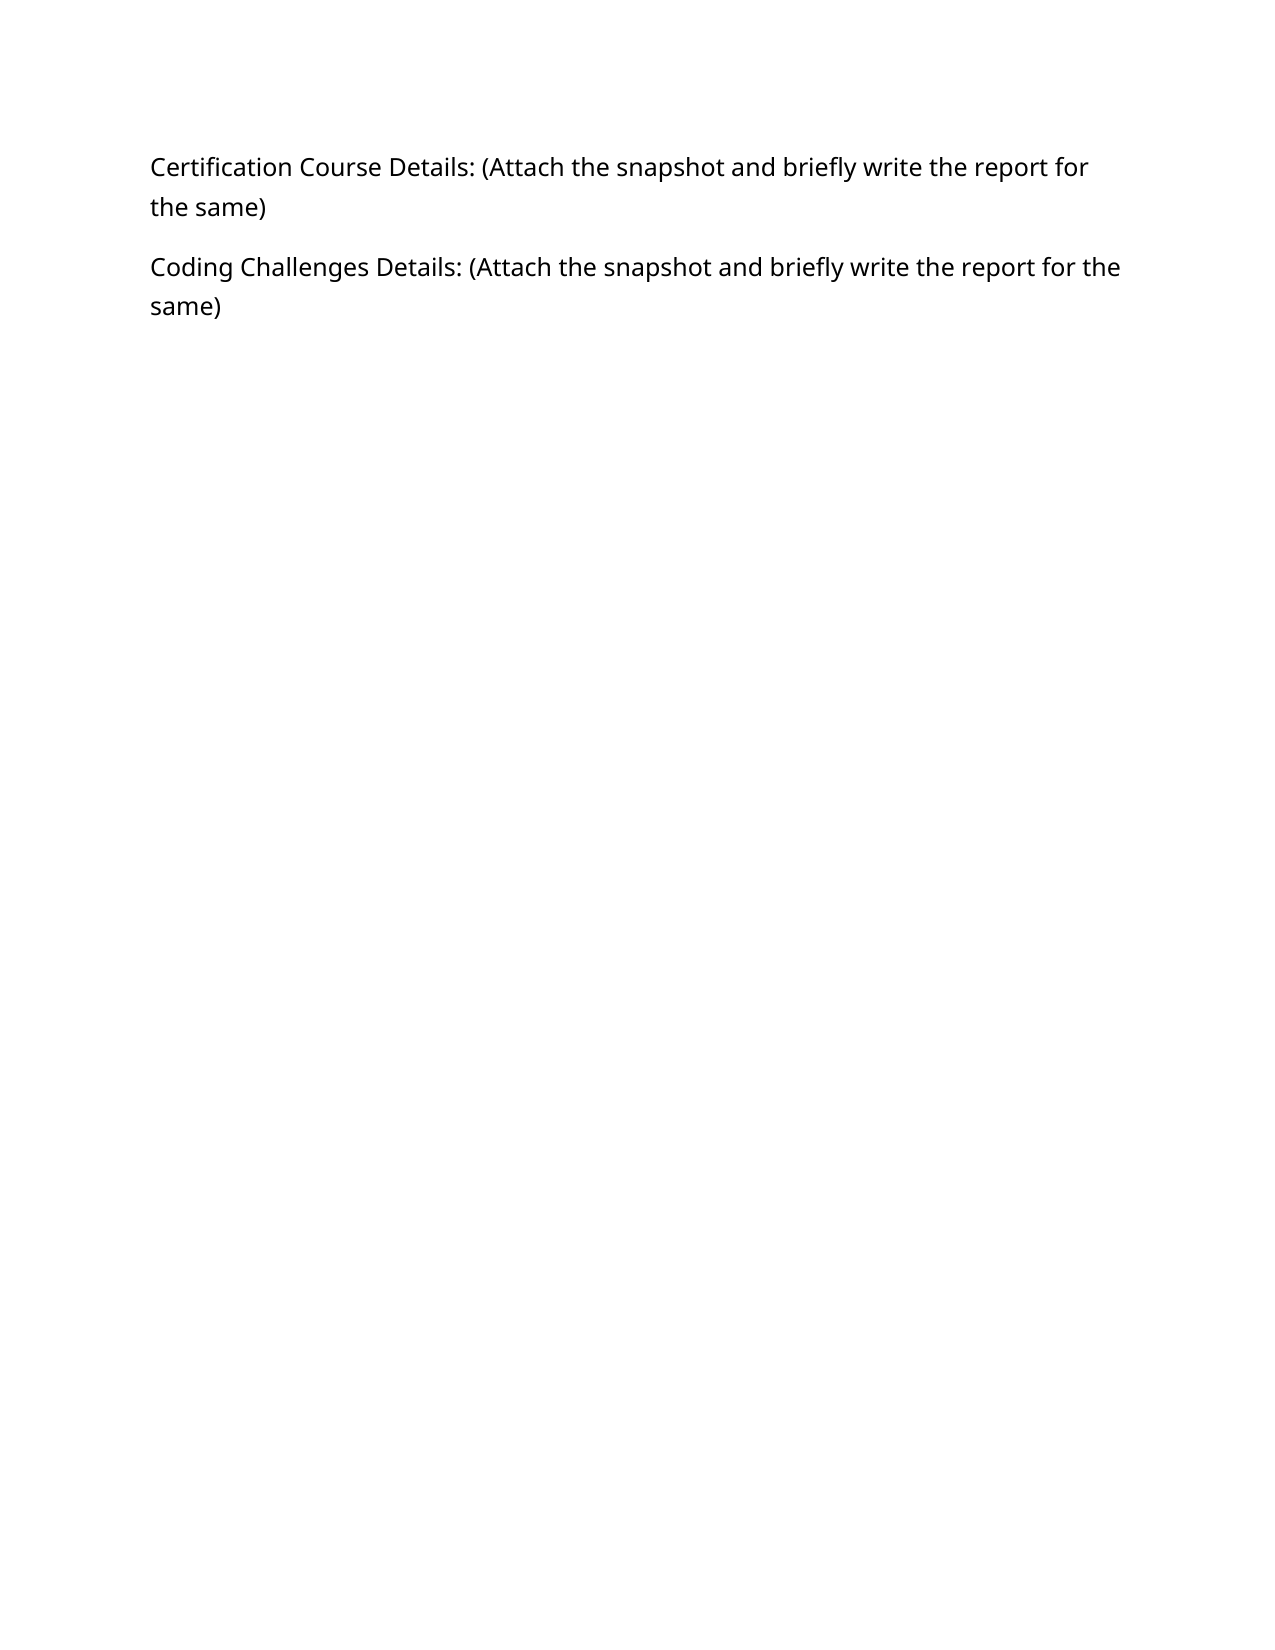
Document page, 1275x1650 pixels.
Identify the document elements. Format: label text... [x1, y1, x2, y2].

text Certification Course Details: (Attach the snapshot and briefly write the report for the same) [150, 150, 1125, 223]
text Coding Challenges Details: (Attach the snapshot and briefly write the report for the same) [150, 249, 1125, 322]
